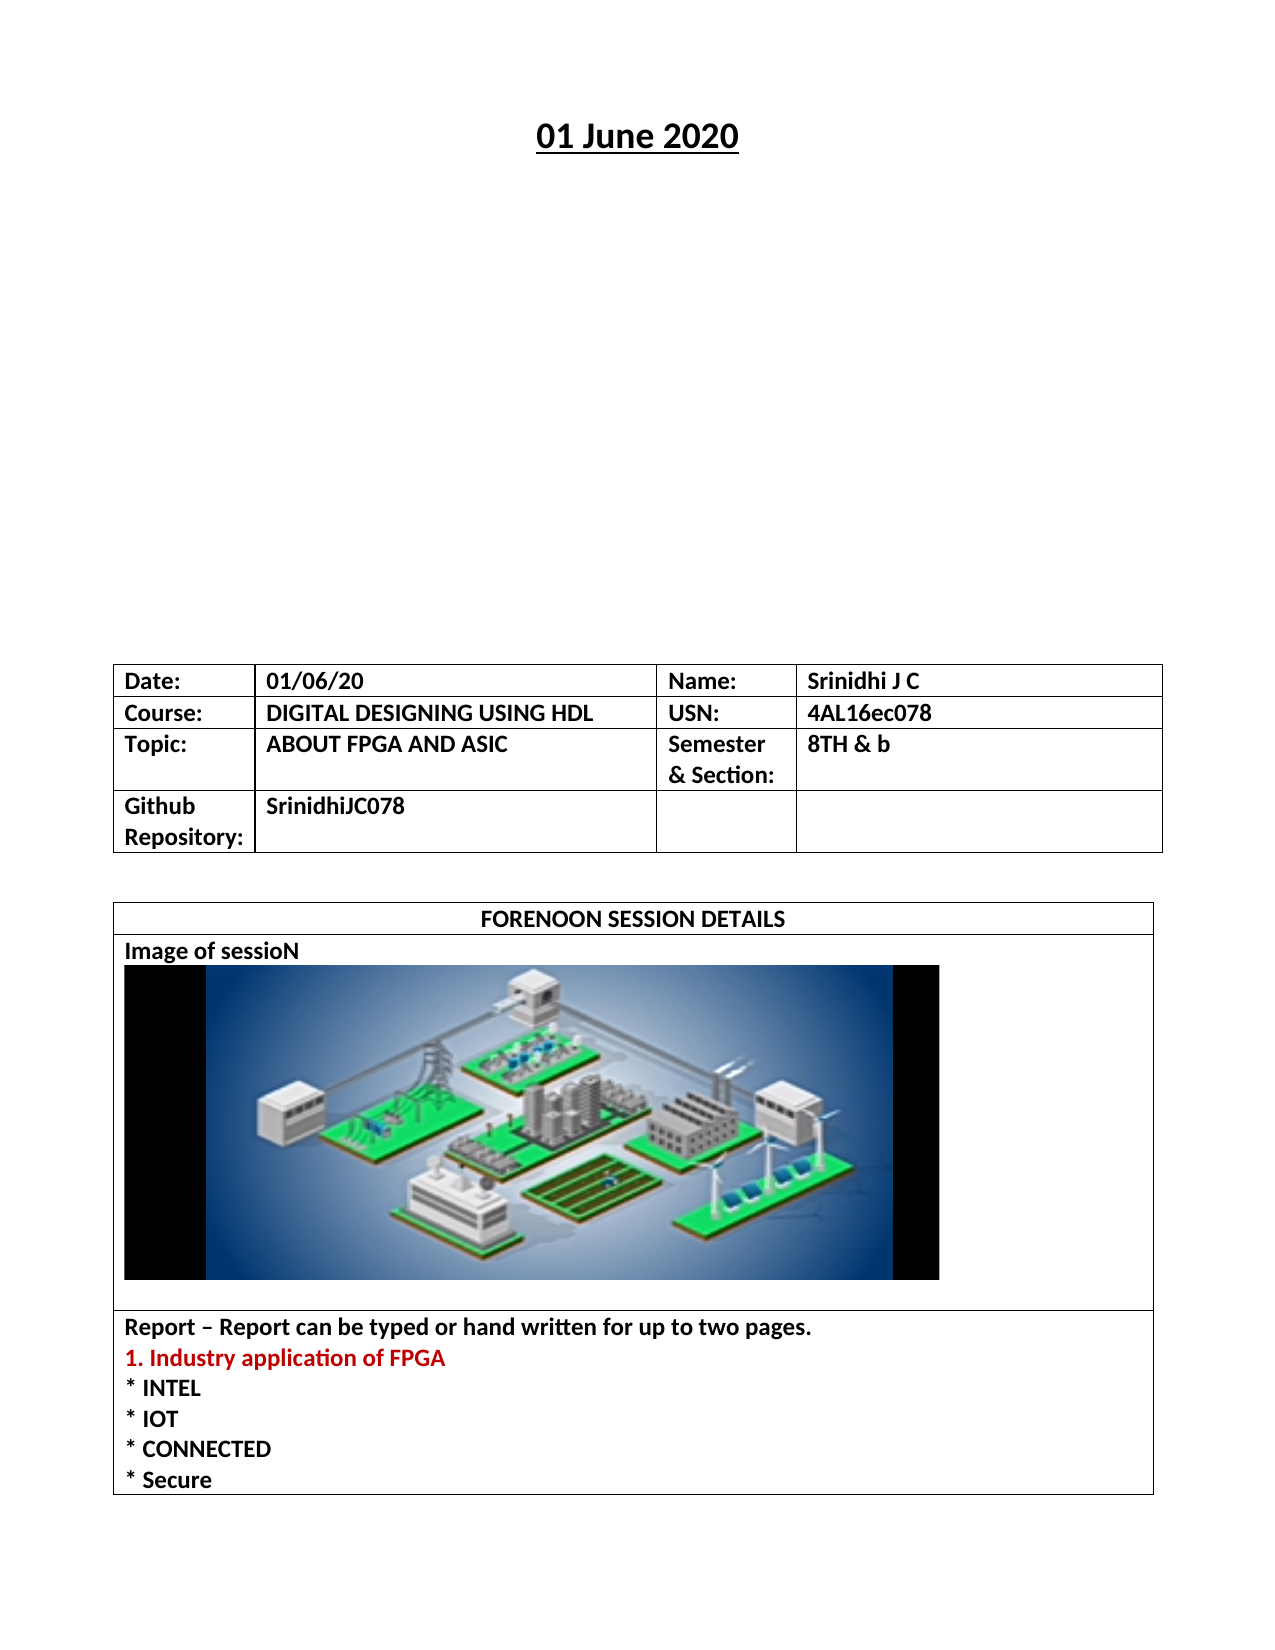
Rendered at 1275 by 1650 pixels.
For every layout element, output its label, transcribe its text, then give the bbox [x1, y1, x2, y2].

table_cell [797, 791, 1162, 852]
table_cell Course: [114, 697, 254, 727]
table_cell ABOUT FPGA AND ASIC [256, 729, 656, 789]
table_cell Topic: [114, 729, 254, 789]
table_header Name: [657, 665, 796, 696]
table_cell [657, 791, 796, 852]
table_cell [114, 1311, 1153, 1494]
table_cell 4AL16ec078 [797, 697, 1162, 727]
table_header Date: [114, 665, 254, 696]
table_cell Image of sessioN [114, 935, 1153, 1310]
table_cell Github Repository: [114, 791, 254, 852]
table_header 01/06/20 [256, 665, 656, 696]
table_header FORENOON SESSION DETAILS [114, 903, 1153, 934]
table_cell Semester & Section: [657, 729, 796, 789]
text 01 June 2020 [112, 112, 1162, 158]
picture [124, 965, 940, 1280]
table_cell DIGITAL DESIGNING USING HDL [256, 697, 656, 727]
table_cell 8TH & b [797, 729, 1162, 789]
table_cell USN: [657, 697, 796, 727]
table_cell SrinidhiJC078 [256, 791, 656, 852]
table_header Srinidhi J C [797, 665, 1162, 696]
